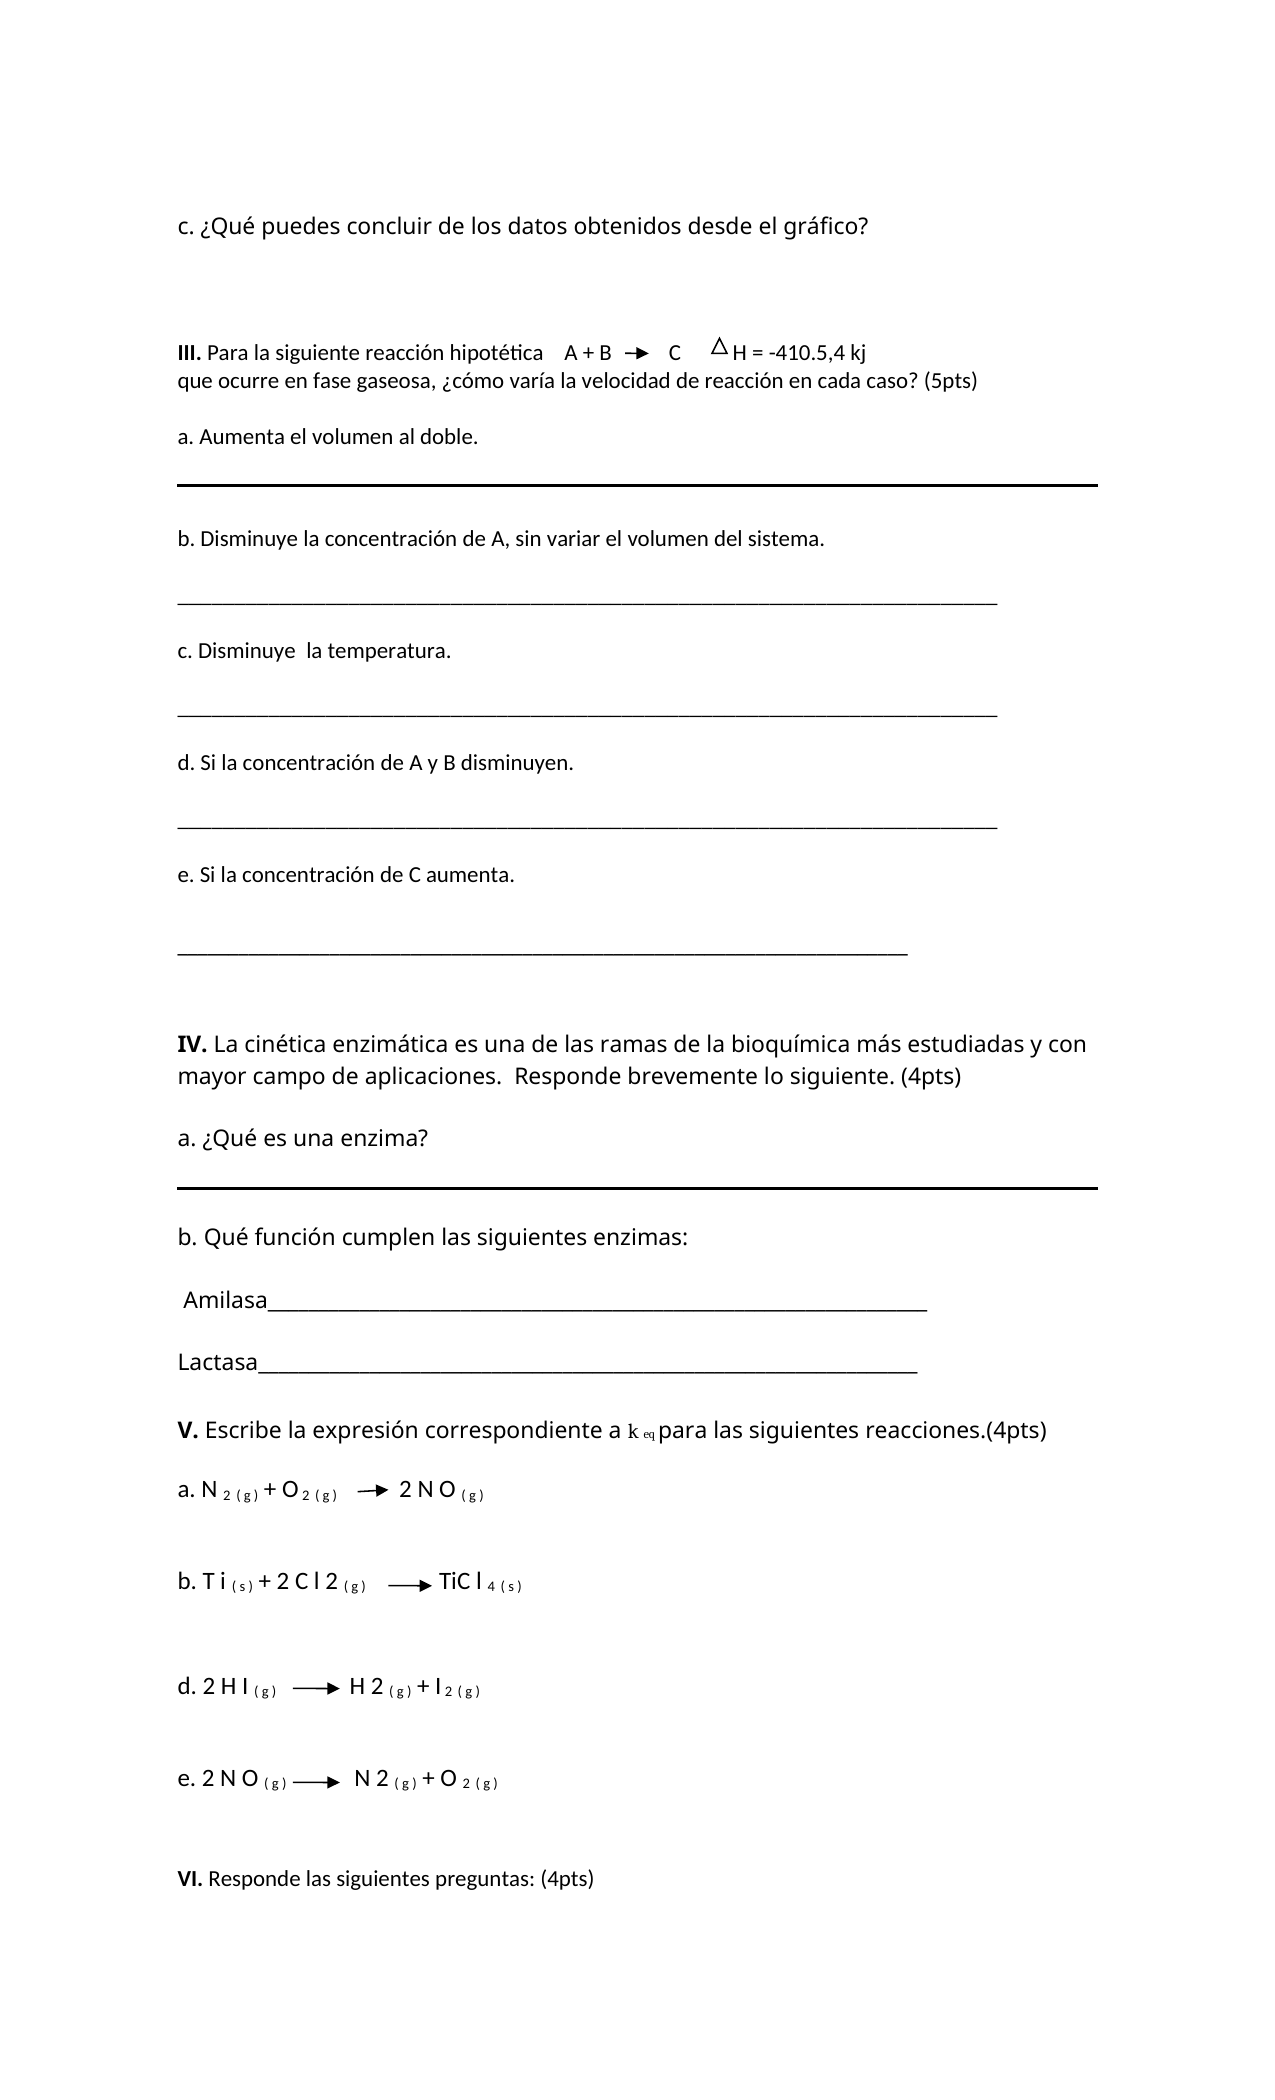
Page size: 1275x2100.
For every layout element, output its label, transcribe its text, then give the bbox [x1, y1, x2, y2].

text ________________________________________________________________________ [177, 928, 1098, 959]
text Amilasa_________________________________________________________________ [177, 1284, 1098, 1315]
text c. Disminuye la temperatura. [177, 636, 1098, 664]
text a. Aumenta el volumen al doble. [177, 422, 1098, 450]
text d. Si la concentración de A y B disminuyen. [177, 748, 1098, 776]
text VI. Responde las siguientes preguntas: (4pts) [177, 1864, 1098, 1892]
text b. T i ( s ) + 2 C l 2 ( g ) TiC l 4 ( s ) [177, 1565, 1098, 1596]
text e. 2 N O ( g ) N 2 ( g ) + O 2 ( g ) [177, 1762, 1098, 1792]
text III. Para la siguiente reacción hipotética A + B C H = -410.5,4 kj [177, 338, 1098, 366]
text d. 2 H I ( g ) H 2 ( g ) + I 2 ( g ) [177, 1670, 1098, 1701]
text c. ¿Qué puedes concluir de los datos obtenidos desde el gráfico? [177, 210, 1098, 241]
text V. Escribe la expresión correspondiente a k eq para las siguientes reacciones.(4pts) [177, 1414, 1098, 1446]
text b. Qué función cumplen las siguientes enzimas: [177, 1221, 1098, 1252]
text a. N 2 ( g ) + O 2 ( g ) 2 N O ( g ) [177, 1473, 1098, 1504]
text ________________________________________________________________________ [177, 692, 1098, 720]
text b. Disminuye la concentración de A, sin variar el volumen del sistema. [177, 524, 1098, 552]
text ________________________________________________________________________ [177, 804, 1098, 832]
text a. ¿Qué es una enzima? [177, 1122, 1098, 1153]
text ________________________________________________________________________ [177, 580, 1098, 608]
text Lactasa_________________________________________________________________ [177, 1346, 1098, 1377]
text IV. La cinética enzimática es una de las ramas de la bioquímica más estudiadas y con mayor campo de aplicaciones. Responde brevemente lo siguiente. (4pts) [177, 1028, 1098, 1091]
text que ocurre en fase gaseosa, ¿cómo varía la velocidad de reacción en cada caso? (5pts) [177, 366, 1098, 394]
text e. Si la concentración de C aumenta. [177, 860, 1098, 888]
